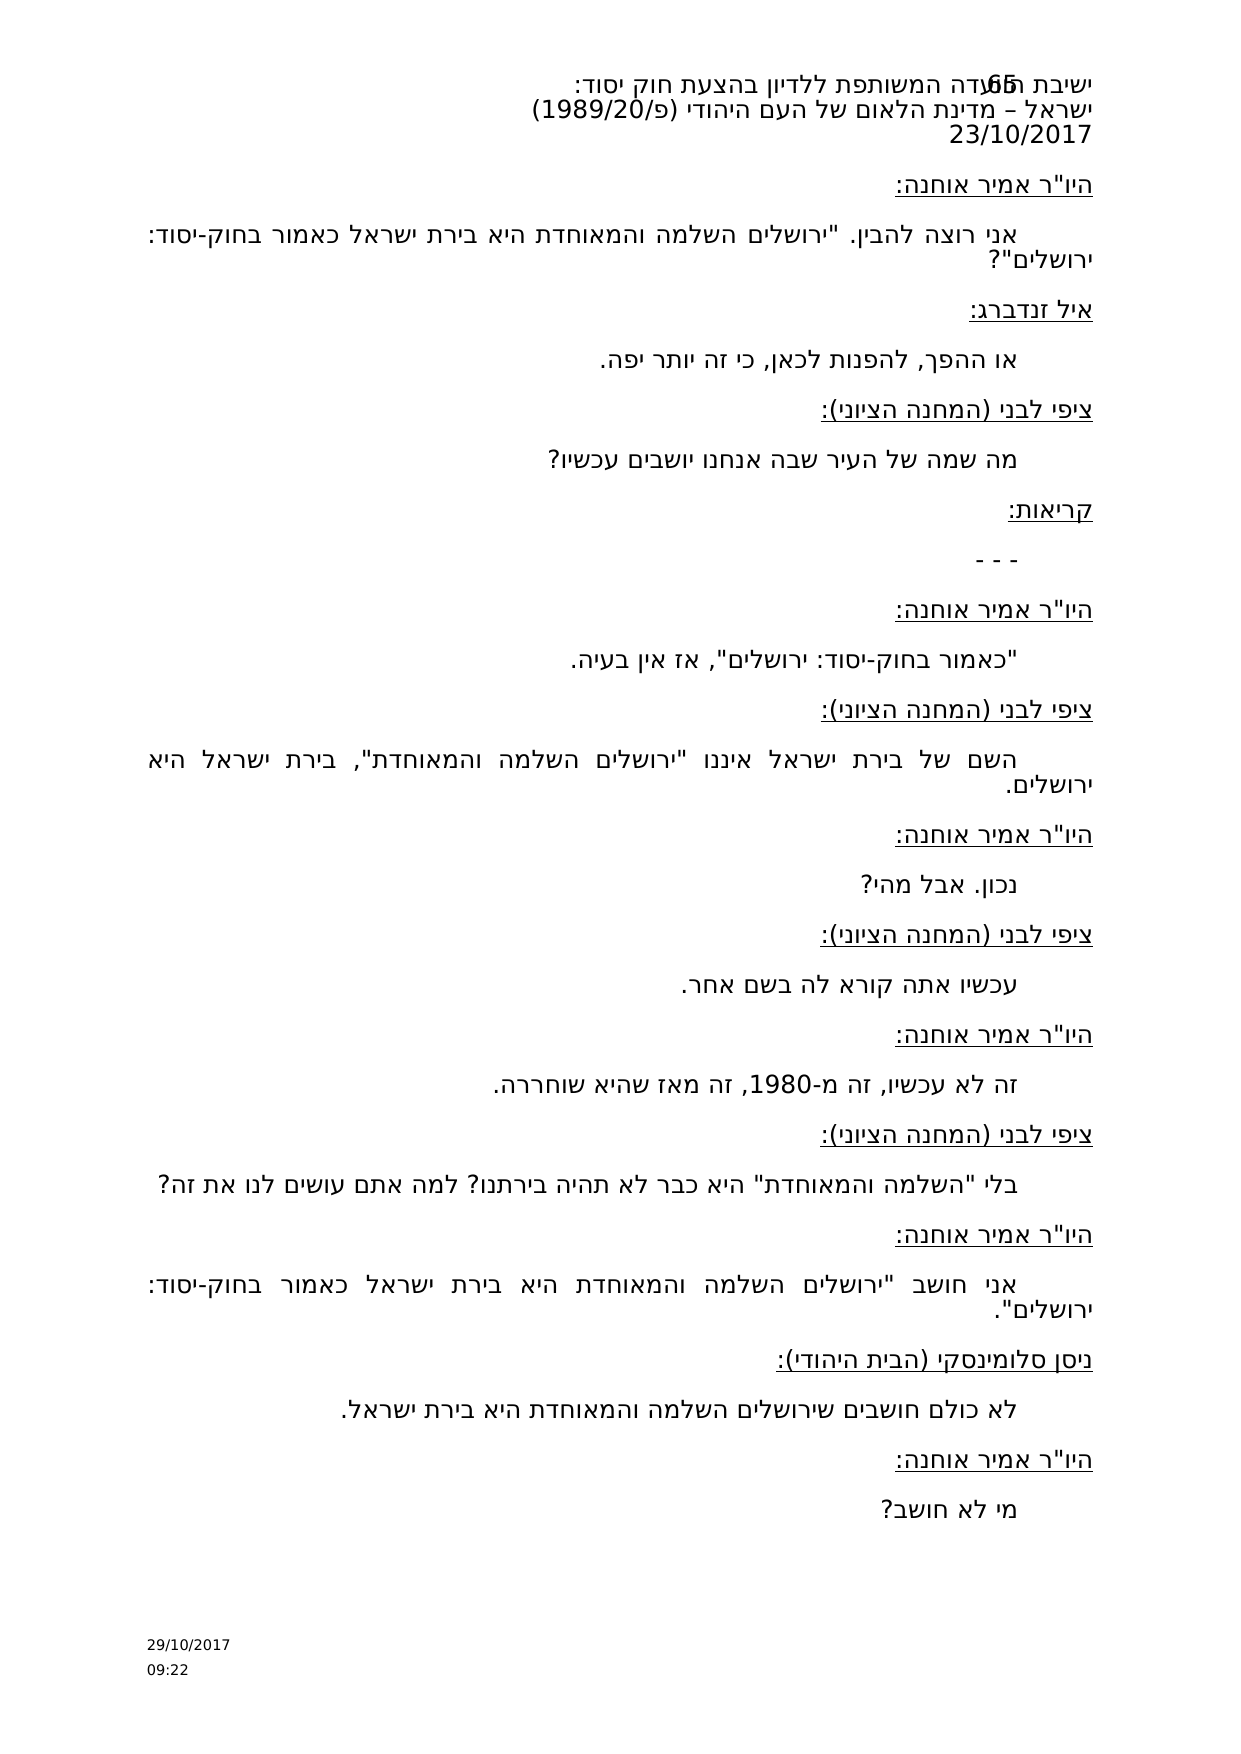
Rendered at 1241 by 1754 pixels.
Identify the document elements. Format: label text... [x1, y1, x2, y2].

text השם של בירת ישראל איננו "ירושלים השלמה והמאוחדת", בירת ישראל היא ירושלים. [147, 749, 1093, 799]
text ציפי לבני (המחנה הציוני): [147, 924, 1093, 949]
text מה שמה של העיר שבה אנחנו יושבים עכשיו? [147, 449, 1093, 474]
text - - - [147, 549, 1093, 574]
text או ההפך, להפנות לכאן, כי זה יותר יפה. [147, 349, 1093, 374]
text היו"ר אמיר אוחנה: [147, 1449, 1093, 1474]
text נכון. אבל מהי? [147, 874, 1093, 899]
text היו"ר אמיר אוחנה: [147, 1024, 1093, 1049]
text היו"ר אמיר אוחנה: [147, 174, 1093, 199]
text ציפי לבני (המחנה הציוני): [147, 1124, 1093, 1149]
text איל זנדברג: [147, 299, 1093, 324]
text לא כולם חושבים שירושלים השלמה והמאוחדת היא בירת ישראל. [147, 1399, 1093, 1424]
text היו"ר אמיר אוחנה: [147, 824, 1093, 849]
text זה לא עכשיו, זה מ-1980, זה מאז שהיא שוחררה. [147, 1074, 1093, 1099]
text עכשיו אתה קורא לה בשם אחר. [147, 974, 1093, 999]
text בלי "השלמה והמאוחדת" היא כבר לא תהיה בירתנו? למה אתם עושים לנו את זה? [147, 1174, 1093, 1199]
text קריאות: [147, 499, 1093, 524]
text מי לא חושב? [147, 1499, 1093, 1524]
text ציפי לבני (המחנה הציוני): [147, 399, 1093, 424]
text "כאמור בחוק-יסוד: ירושלים", אז אין בעיה. [147, 649, 1093, 674]
text ניסן סלומינסקי (הבית היהודי): [147, 1349, 1093, 1374]
text ציפי לבני (המחנה הציוני): [147, 699, 1093, 724]
text היו"ר אמיר אוחנה: [147, 1224, 1093, 1249]
text אני חושב "ירושלים השלמה והמאוחדת היא בירת ישראל כאמור בחוק-יסוד: ירושלים". [147, 1274, 1093, 1324]
text היו"ר אמיר אוחנה: [147, 599, 1093, 624]
text אני רוצה להבין. "ירושלים השלמה והמאוחדת היא בירת ישראל כאמור בחוק-יסוד: ירושלים"? [147, 224, 1093, 274]
